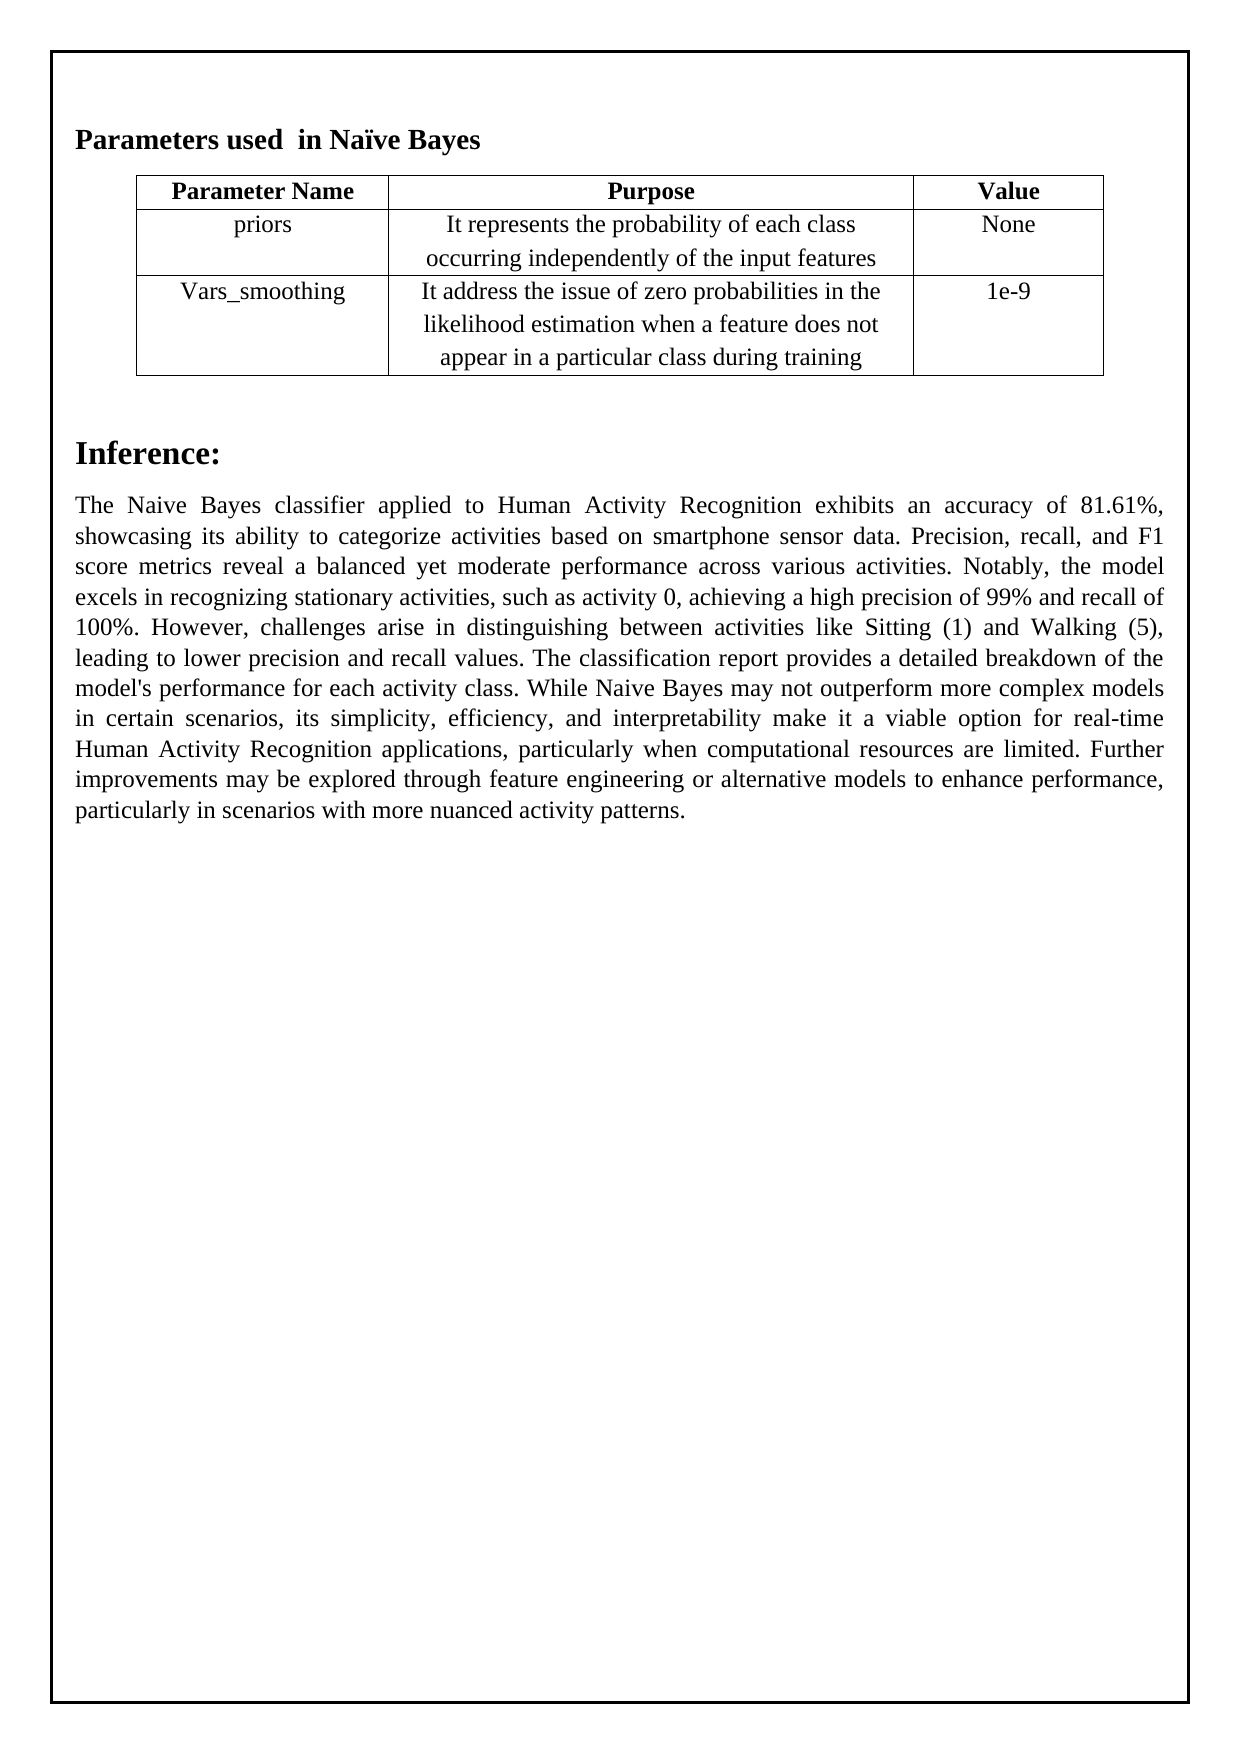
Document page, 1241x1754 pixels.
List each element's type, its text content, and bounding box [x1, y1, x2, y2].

table_header Value [914, 176, 1103, 208]
text Parameters used in Naïve Bayes [75, 122, 1165, 156]
text The Naive Bayes classifier applied to Human Activity Recognition exhibits an accuracy of 81.61%, showcasing its ability to categorize activities based on smartphone sensor data. Precision, recall, and F1 score metrics reveal a balanced yet moderate performance across various activities. Notably, the model excels in recognizing stationary activities, such as activity 0, achieving a high precision of 99% and recall of 100%. However, challenges arise in distinguishing between activities like Sitting (1) and Walking (5), leading to lower precision and recall values. The classification report provides a detailed breakdown of the model's performance for each activity class. While Naive Bayes may not outperform more complex models in certain scenarios, its simplicity, efficiency, and interpretability make it a viable option for real-time Human Activity Recognition applications, particularly when computational resources are limited. Further improvements may be explored through feature engineering or alternative models to enhance performance, particularly in scenarios with more nuanced activity patterns. [75, 491, 1165, 823]
table_cell It address the issue of zero probabilities in the likelihood estimation when a feature does not appear in a particular class during training [389, 276, 913, 375]
table_cell None [914, 210, 1103, 275]
table_cell priors [137, 210, 388, 275]
table_cell Vars_smoothing [137, 276, 388, 375]
text Inference: [75, 433, 1165, 472]
table_cell It represents the probability of each class occurring independently of the input features [389, 210, 913, 275]
table_header Parameter Name [137, 176, 388, 208]
table_header Purpose [389, 176, 913, 208]
table_cell 1e-9 [914, 276, 1103, 375]
